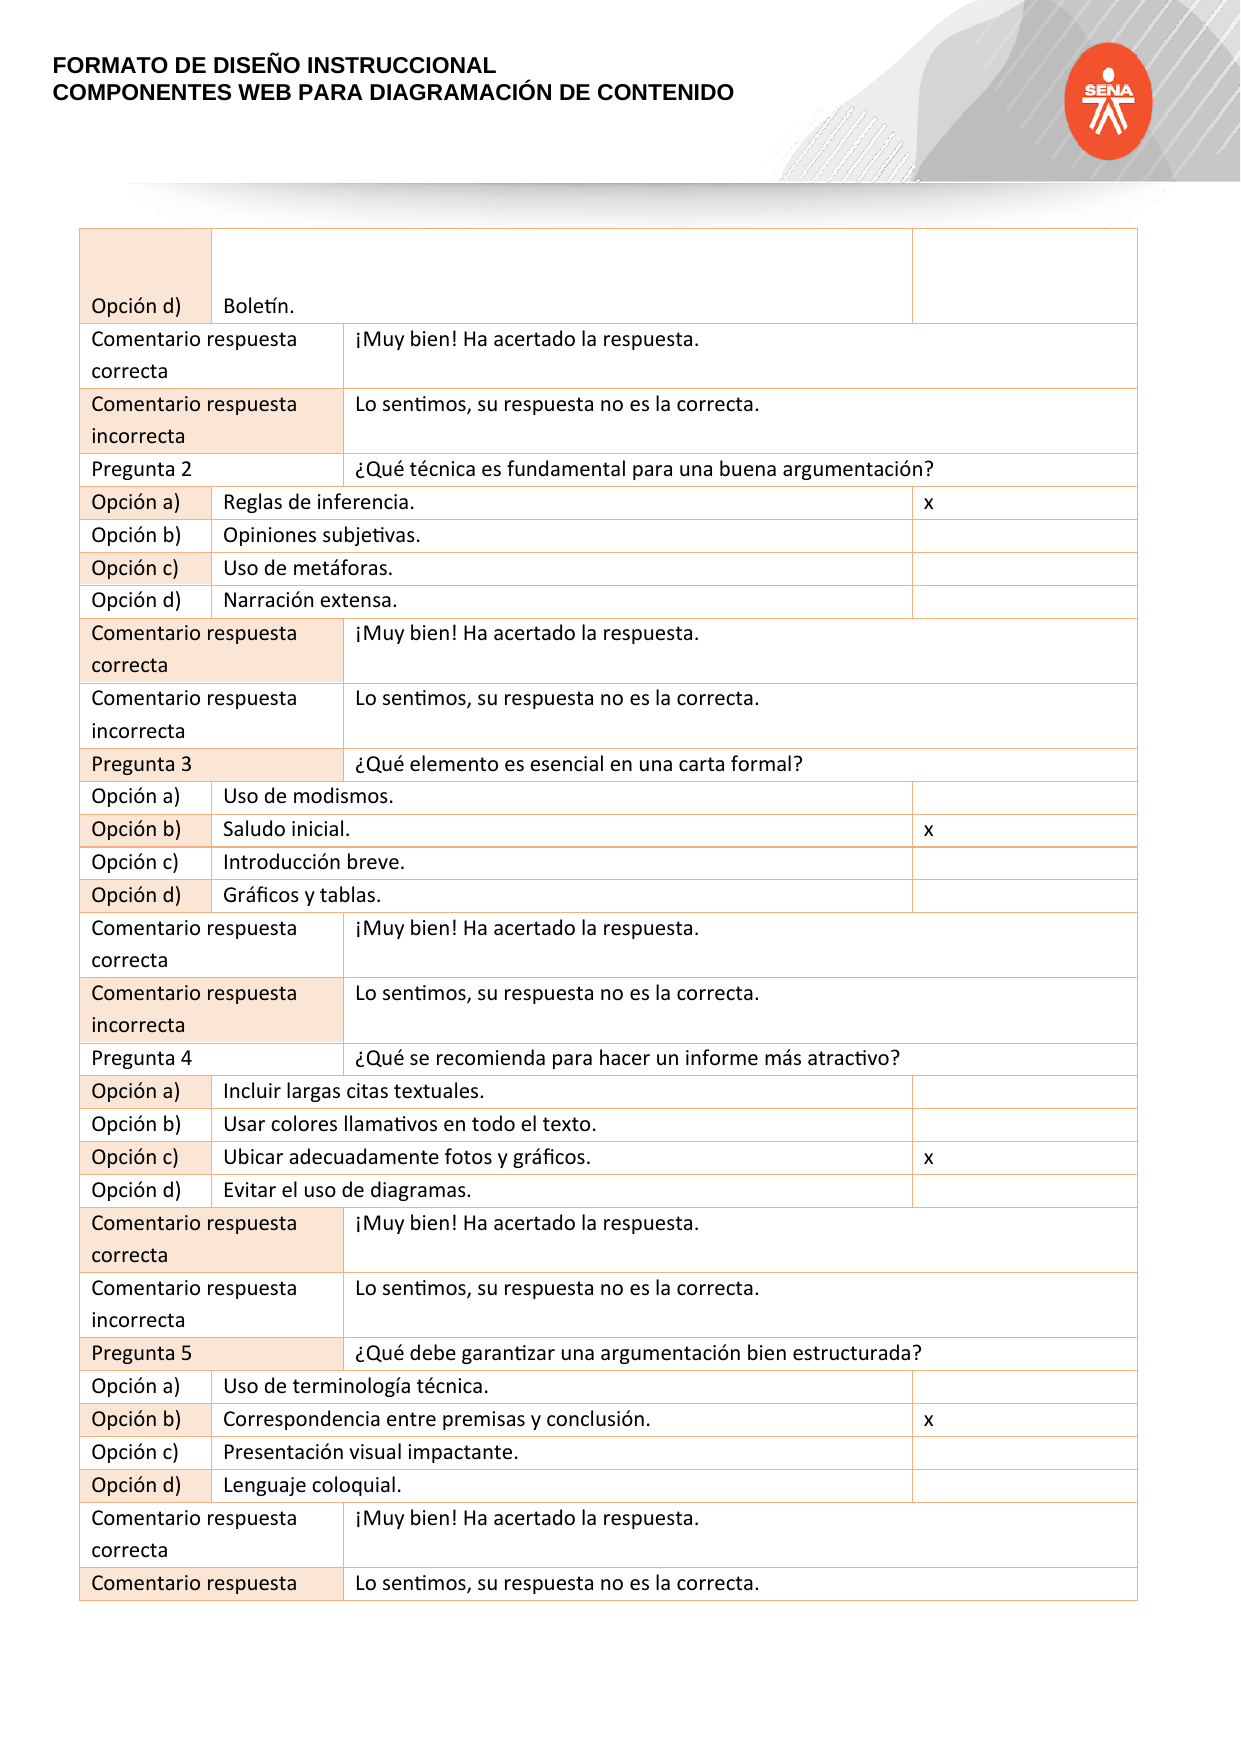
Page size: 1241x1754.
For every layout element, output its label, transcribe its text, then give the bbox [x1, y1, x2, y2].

picture [0, 0, 1241, 229]
table_cell Gráficos y tablas. [212, 880, 912, 912]
table_cell Opción a) [80, 1076, 211, 1108]
table_cell [913, 1437, 1137, 1469]
table_cell Opción a) [80, 487, 211, 519]
table_cell Presentación visual impactante. [212, 1437, 912, 1469]
table_cell Lo sentimos, su respuesta no es la correcta. [344, 978, 1137, 1042]
table_cell Comentario respuesta correcta [80, 324, 343, 388]
table_cell [913, 1470, 1137, 1502]
table_cell Uso de modismos. [212, 782, 912, 813]
table_cell x [913, 487, 1137, 519]
table_cell Lo sentimos, su respuesta no es la correcta. [344, 389, 1137, 453]
table_cell [913, 520, 1137, 552]
table_cell Ubicar adecuadamente fotos y gráficos. [212, 1142, 912, 1174]
table_cell Introducción breve. [212, 848, 912, 879]
table_cell Opción c) [80, 848, 211, 879]
table_cell Comentario respuesta incorrecta [80, 1273, 343, 1337]
table_cell [913, 1371, 1137, 1403]
table_cell Evitar el uso de diagramas. [212, 1175, 912, 1207]
table_cell ¡Muy bien! Ha acertado la respuesta. [344, 1208, 1137, 1272]
table_cell [913, 553, 1137, 584]
table_cell Comentario respuesta correcta [80, 619, 343, 682]
table_cell ¿Qué elemento es esencial en una carta formal? [344, 749, 1137, 781]
table_cell Saludo inicial. [212, 815, 912, 846]
table_cell Opción c) [80, 553, 211, 584]
table_cell Comentario respuesta incorrecta [80, 978, 343, 1042]
table_cell Pregunta 4 [80, 1044, 343, 1075]
table_cell Comentario respuesta correcta [80, 1208, 343, 1272]
table_cell Opción d) [80, 880, 211, 912]
table_cell Opiniones subjetivas. [212, 520, 912, 552]
table_cell Opción a) [80, 782, 211, 813]
table_cell Opción c) [80, 1437, 211, 1469]
table_cell Pregunta 3 [80, 749, 343, 781]
table_cell Comentario respuesta correcta [80, 1503, 343, 1567]
table_cell Lo sentimos, su respuesta no es la correcta. [344, 1273, 1137, 1337]
table_cell ¡Muy bien! Ha acertado la respuesta. [344, 1503, 1137, 1567]
table_cell Pregunta 5 [80, 1338, 343, 1370]
table_cell Boletín. [212, 229, 912, 323]
table_cell Uso de terminología técnica. [212, 1371, 912, 1403]
table_cell Opción b) [80, 520, 211, 552]
table_cell Usar colores llamativos en todo el texto. [212, 1109, 912, 1141]
table_cell Comentario respuesta correcta [80, 913, 343, 977]
table_cell Opción d) [80, 586, 211, 617]
table_cell x [913, 1142, 1137, 1174]
table_cell ¡Muy bien! Ha acertado la respuesta. [344, 913, 1137, 977]
table_cell [913, 1109, 1137, 1141]
table_cell ¡Muy bien! Ha acertado la respuesta. [344, 619, 1137, 682]
table_cell Comentario respuesta incorrecta [80, 684, 343, 748]
table_cell x [913, 1404, 1137, 1436]
table_cell Lenguaje coloquial. [212, 1470, 912, 1502]
table_cell Opción d) [80, 1175, 211, 1207]
table_cell ¿Qué debe garantizar una argumentación bien estructurada? [344, 1338, 1137, 1370]
table_cell Comentario respuesta incorrecta [80, 389, 343, 453]
table_cell Correspondencia entre premisas y conclusión. [212, 1404, 912, 1436]
table_cell Opción b) [80, 815, 211, 846]
table_cell [913, 782, 1137, 813]
table_cell ¡Muy bien! Ha acertado la respuesta. [344, 324, 1137, 388]
table_cell [913, 880, 1137, 912]
table_cell [913, 1076, 1137, 1108]
table_cell [913, 848, 1137, 879]
table_cell [913, 1175, 1137, 1207]
table_cell Lo sentimos, su respuesta no es la correcta. [344, 1568, 1137, 1600]
table_cell Incluir largas citas textuales. [212, 1076, 912, 1108]
table_cell [913, 586, 1137, 617]
table_cell Narración extensa. [212, 586, 912, 617]
table_cell Opción b) [80, 1404, 211, 1436]
table_cell Opción d) [80, 229, 211, 323]
table_cell ¿Qué se recomienda para hacer un informe más atractivo? [344, 1044, 1137, 1075]
table_cell Opción b) [80, 1109, 211, 1141]
table_cell Opción d) [80, 1470, 211, 1502]
table_cell Pregunta 2 [80, 454, 343, 486]
table_cell Opción c) [80, 1142, 211, 1174]
table_cell Lo sentimos, su respuesta no es la correcta. [344, 684, 1137, 748]
table_cell Reglas de inferencia. [212, 487, 912, 519]
table_cell Opción a) [80, 1371, 211, 1403]
table_cell Uso de metáforas. [212, 553, 912, 584]
table_cell ¿Qué técnica es fundamental para una buena argumentación? [344, 454, 1137, 486]
table_cell Comentario respuesta incorrecta [80, 1568, 343, 1600]
table_cell x [913, 815, 1137, 846]
table_cell [913, 229, 1137, 323]
